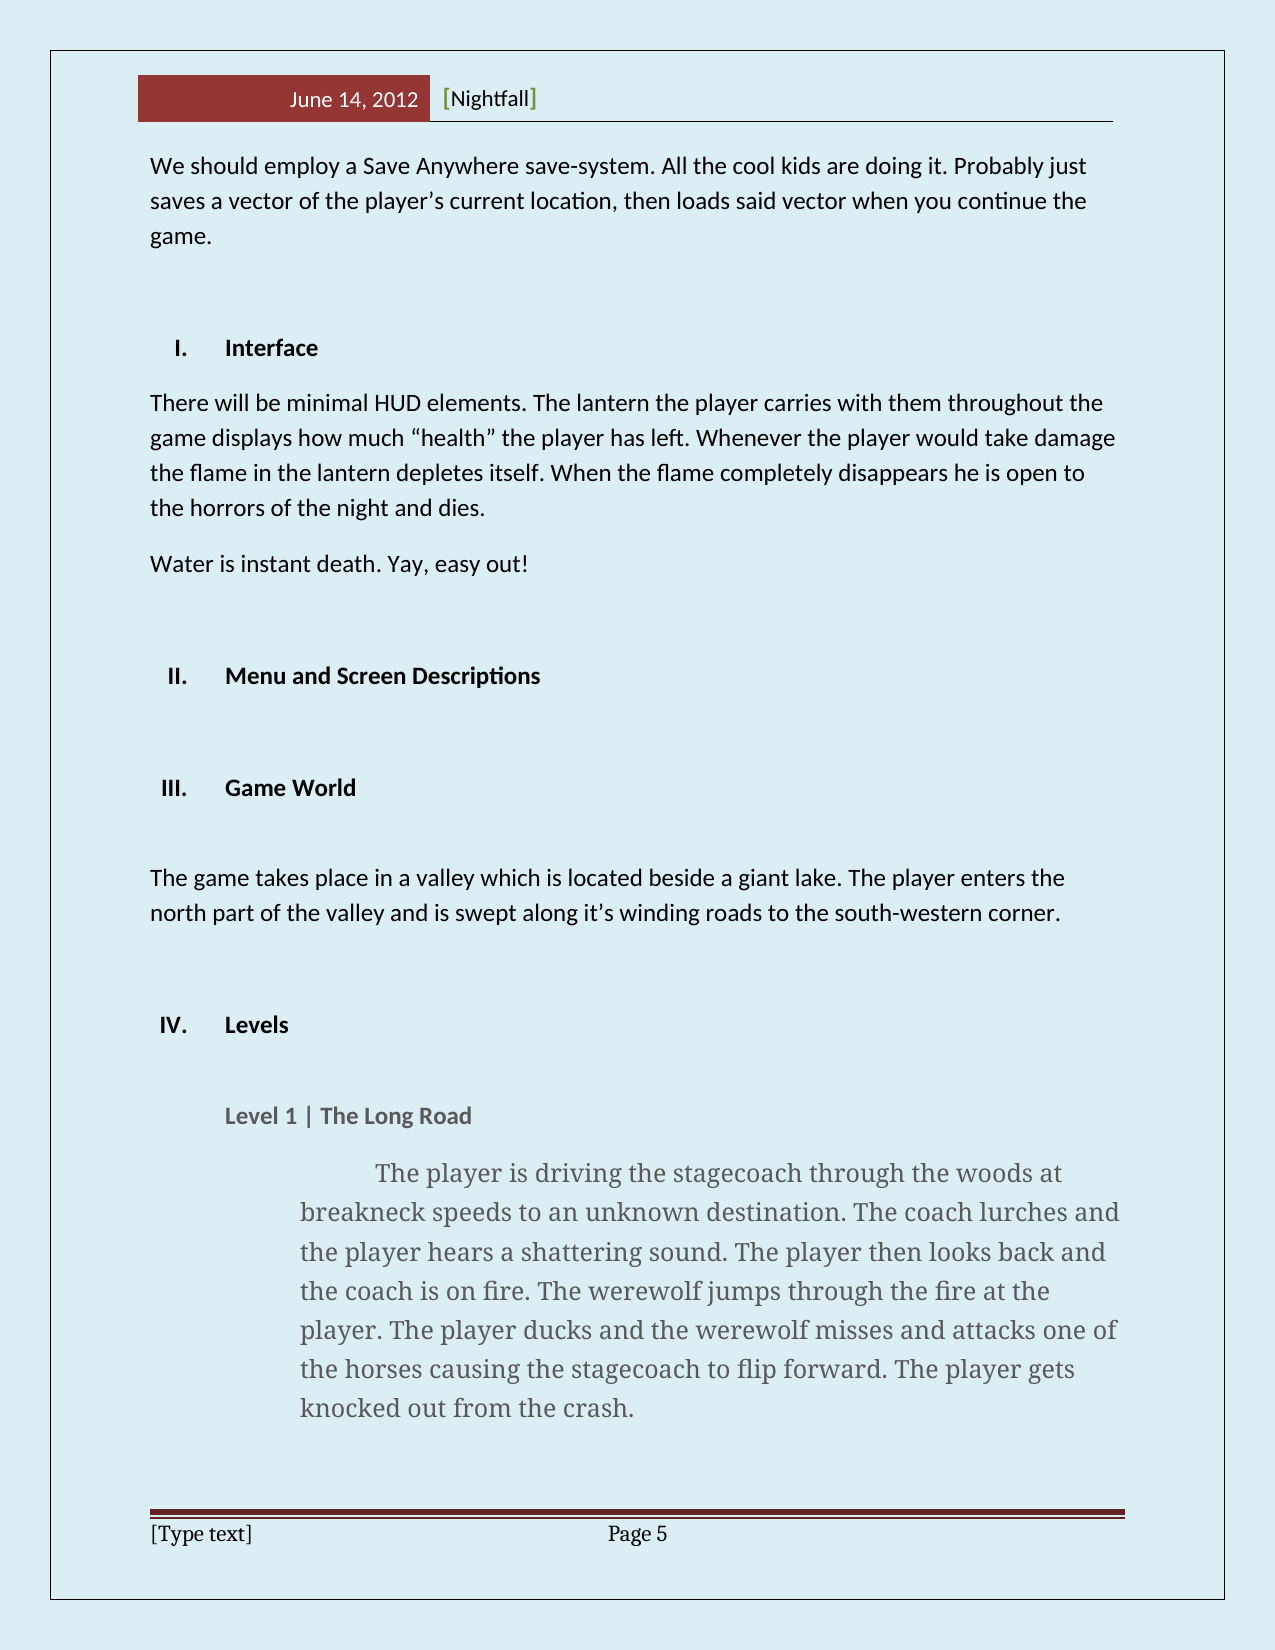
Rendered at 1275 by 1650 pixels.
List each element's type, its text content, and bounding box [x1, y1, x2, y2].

list Game World [187, 772, 1125, 802]
list Interface [187, 332, 1125, 362]
text The player is driving the stagecoach through the woods at breakneck speeds to an unknown destination. The coach lurches and the player hears a shattering sound. The player then looks back and the coach is on fire. The werewolf jumps through the fire at the player. The player ducks and the werewolf misses and attacks one of the horses causing the stagecoach to flip forward. The player gets knocked out from the crash. [300, 1156, 1125, 1425]
list Menu and Screen Descriptions [187, 660, 1125, 691]
text Level 1 | The Long Road [225, 1100, 1125, 1131]
text Water is instant death. Yay, easy out! [150, 548, 1125, 579]
list Levels [187, 1009, 1125, 1040]
text There will be minimal HUD elements. The lantern the player carries with them throughout the game displays how much “health” the player has left. Whenever the player would take damage the flame in the lantern depletes itself. When the flame completely disappears he is open to the horrors of the night and dies. [150, 387, 1125, 523]
text The game takes place in a valley which is located beside a giant lake. The player enters the north part of the valley and is swept along it’s winding roads to the south-western corner. [150, 862, 1125, 928]
text We should employ a Save Anywhere save-system. All the cool kids are doing it. Probably just saves a vector of the player’s current location, then loads said vector when you continue the game. [150, 150, 1125, 251]
